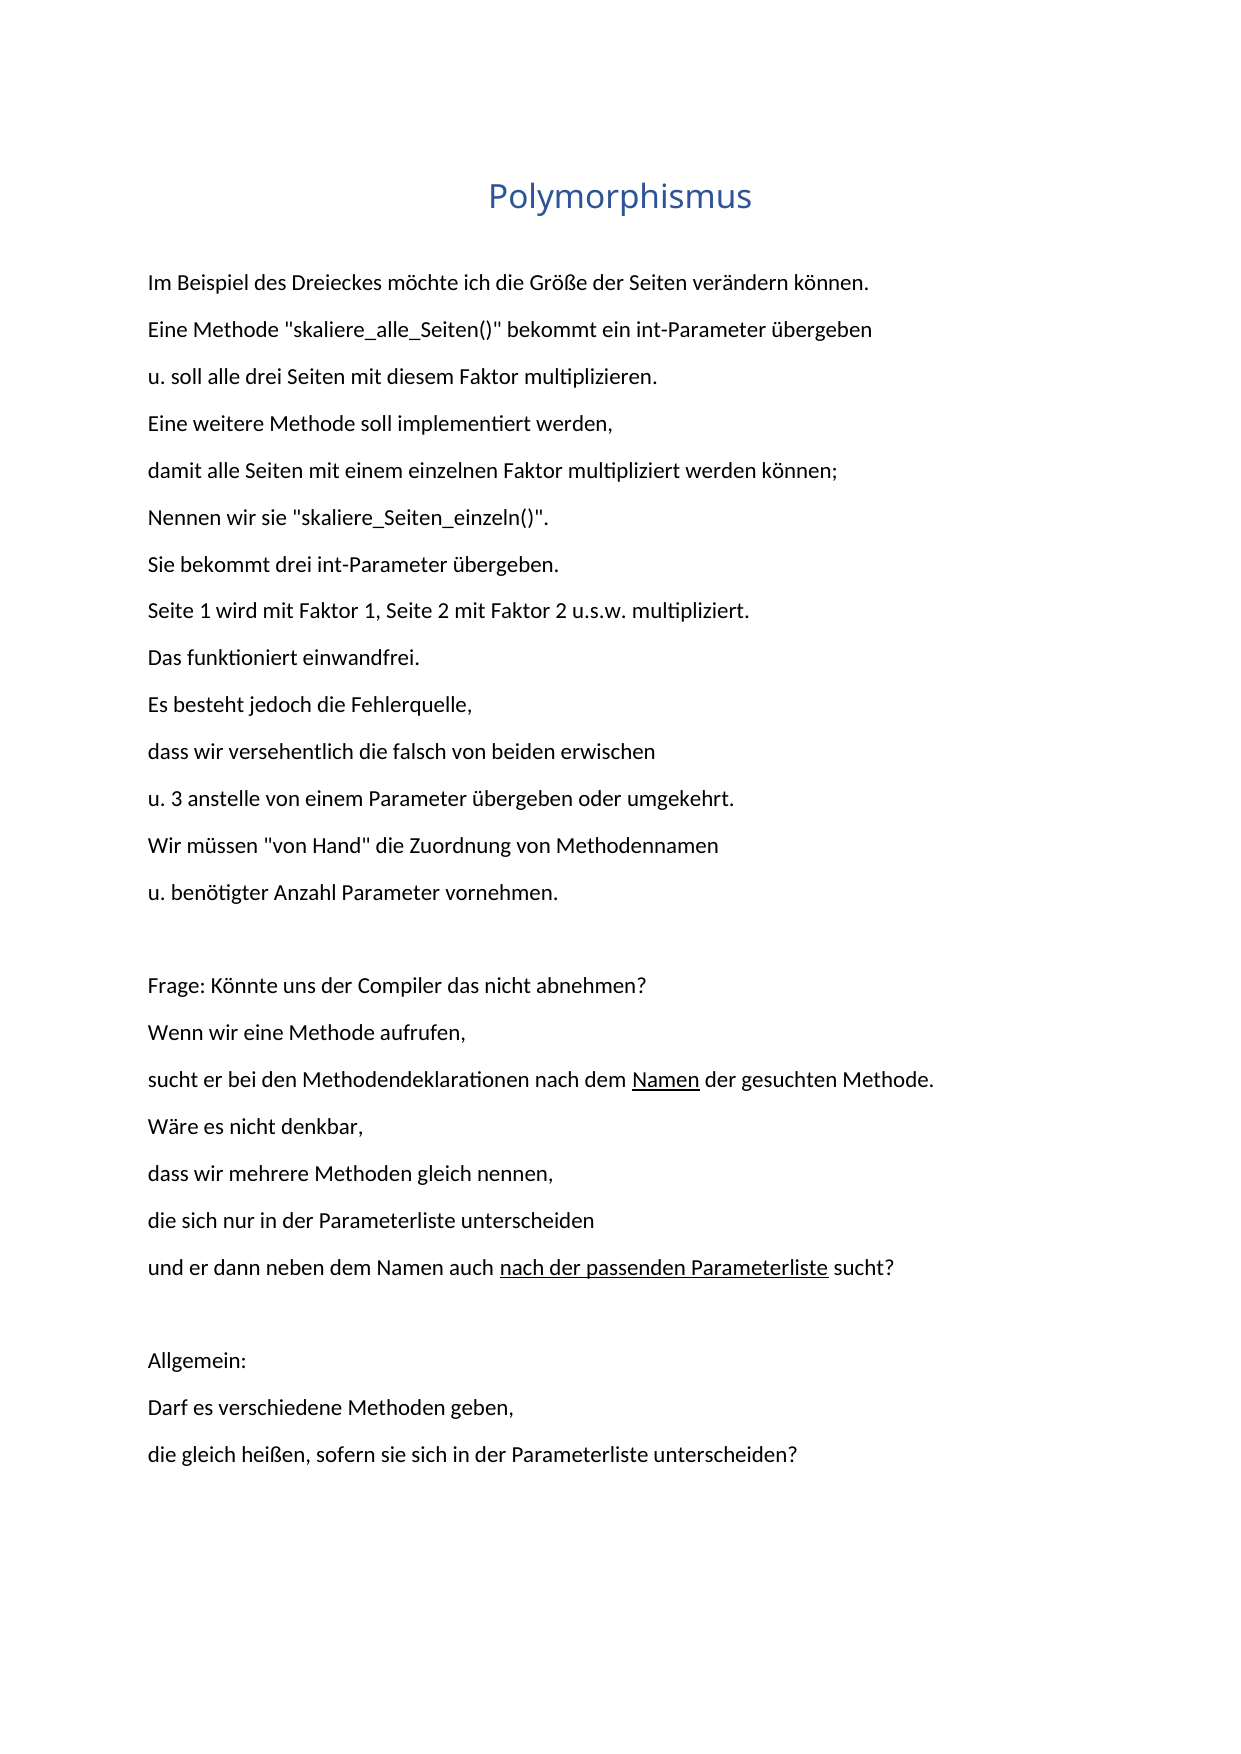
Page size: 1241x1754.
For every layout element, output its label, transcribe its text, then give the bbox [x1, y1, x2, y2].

subtitle Polymorphismus [148, 173, 1093, 218]
text Eine Methode "skaliere_alle_Seiten()" bekommt ein int-Parameter übergeben [148, 315, 1093, 343]
text dass wir versehentlich die falsch von beiden erwischen [148, 737, 1093, 765]
text die sich nur in der Parameterliste unterscheiden [148, 1206, 1093, 1234]
text Wäre es nicht denkbar, [148, 1112, 1093, 1140]
text Sie bekommt drei int-Parameter übergeben. [148, 550, 1093, 578]
text u. 3 anstelle von einem Parameter übergeben oder umgekehrt. [148, 784, 1093, 812]
text Es besteht jedoch die Fehlerquelle, [148, 690, 1093, 718]
text dass wir mehrere Methoden gleich nennen, [148, 1159, 1093, 1187]
text Nennen wir sie "skaliere_Seiten_einzeln()". [148, 503, 1093, 531]
text Im Beispiel des Dreieckes möchte ich die Größe der Seiten verändern können. [148, 268, 1093, 296]
text Darf es verschiedene Methoden geben, [148, 1393, 1093, 1421]
text Allgemein: [148, 1347, 1093, 1374]
text und er dann neben dem Namen auch nach der passenden Parameterliste sucht? [148, 1253, 1093, 1281]
text u. benötigter Anzahl Parameter vornehmen. [148, 878, 1093, 906]
text Wenn wir eine Methode aufrufen, [148, 1018, 1093, 1046]
text u. soll alle drei Seiten mit diesem Faktor multiplizieren. [148, 362, 1093, 390]
text sucht er bei den Methodendeklarationen nach dem Namen der gesuchten Methode. [148, 1065, 1093, 1093]
text Frage: Könnte uns der Compiler das nicht abnehmen? [148, 972, 1093, 999]
text Eine weitere Methode soll implementiert werden, [148, 409, 1093, 437]
text Seite 1 wird mit Faktor 1, Seite 2 mit Faktor 2 u.s.w. multipliziert. [148, 597, 1093, 624]
text Das funktioniert einwandfrei. [148, 643, 1093, 671]
text die gleich heißen, sofern sie sich in der Parameterliste unterscheiden? [148, 1440, 1093, 1468]
text Wir müssen "von Hand" die Zuordnung von Methodennamen [148, 831, 1093, 859]
text damit alle Seiten mit einem einzelnen Faktor multipliziert werden können; [148, 456, 1093, 484]
